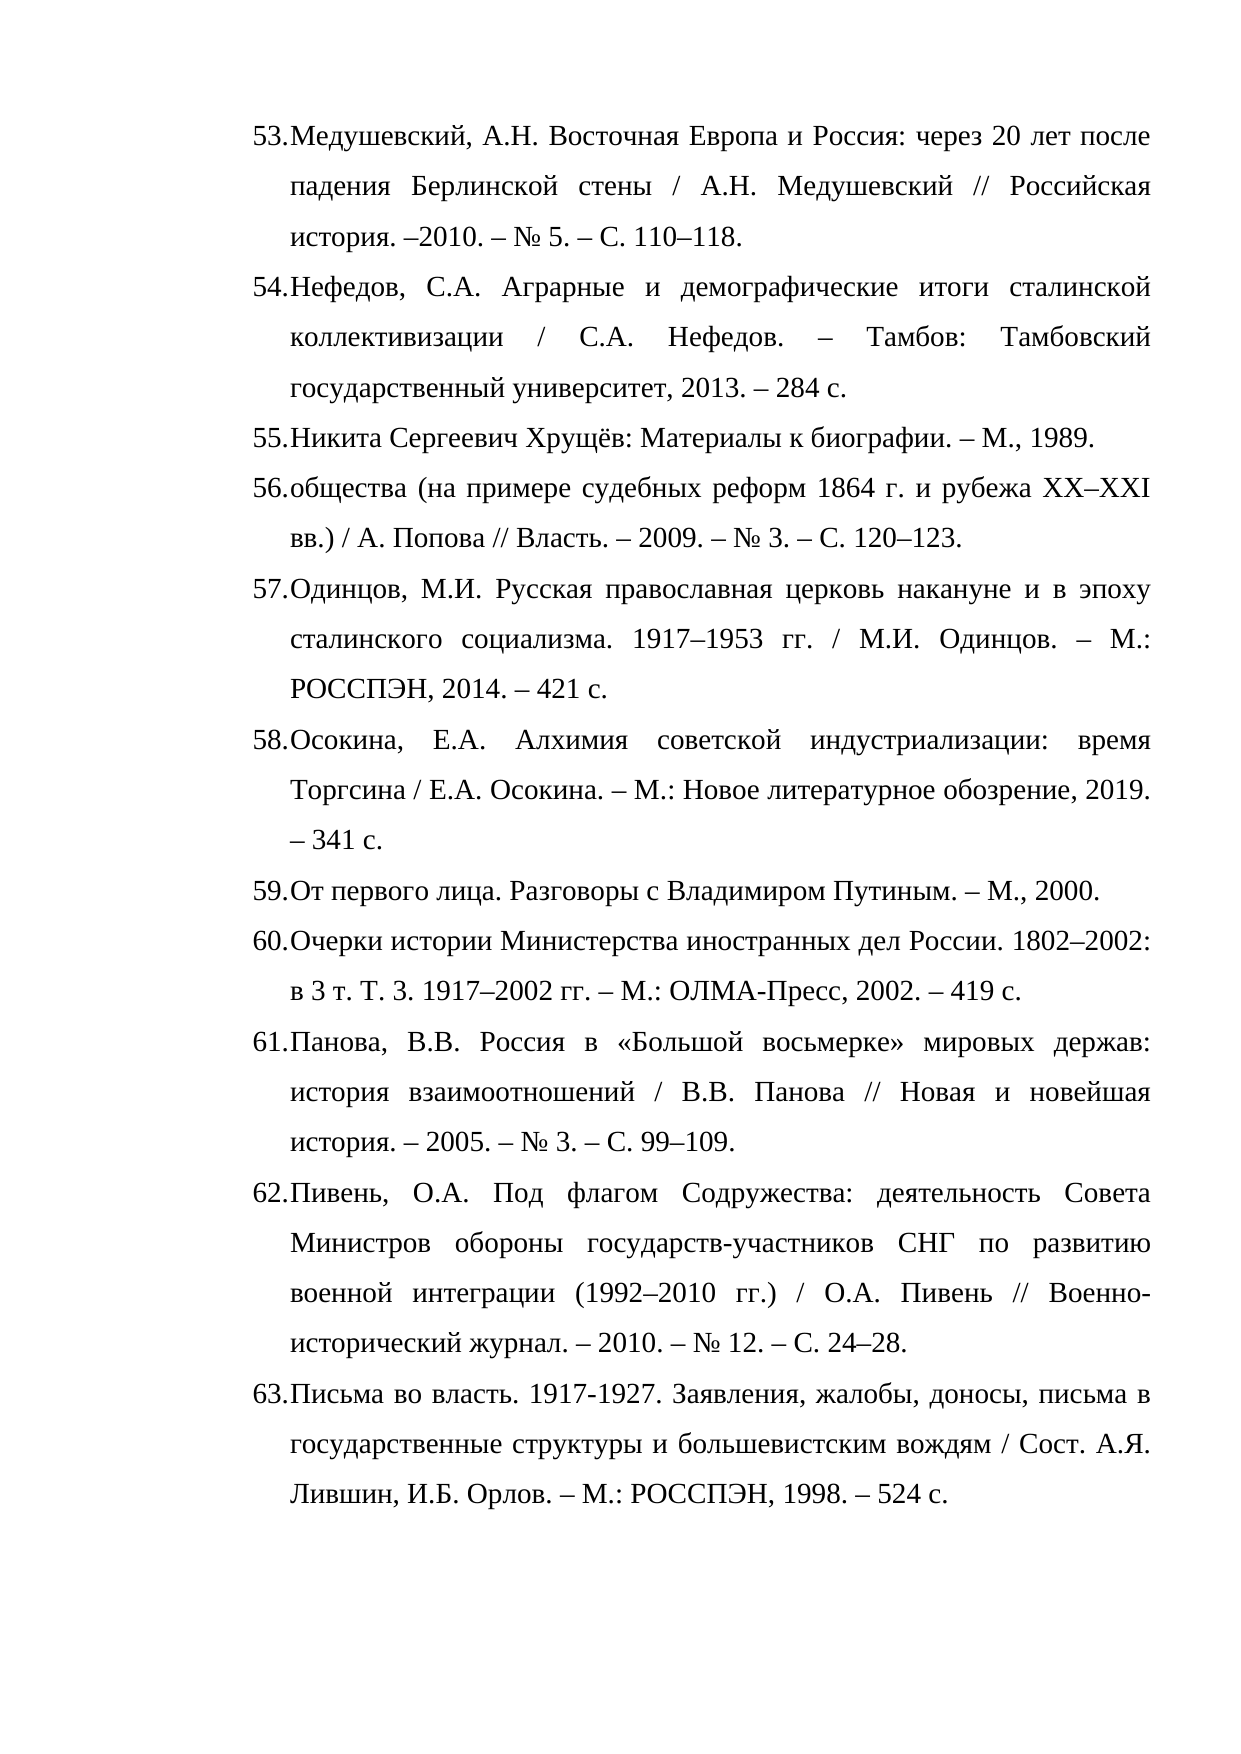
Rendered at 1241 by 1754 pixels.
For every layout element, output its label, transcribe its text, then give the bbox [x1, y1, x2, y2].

list От первого лица. Разговоры с Владимиром Путиным. – М., 2000. [252, 873, 1152, 906]
list общества (на примере судебных реформ 1864 г. и рубежа ХХ–ХХI вв.) / А. Попова // Власть. – 2009. – № 3. – С. 120–123. [252, 470, 1152, 554]
list Медушевский, А.Н. Восточная Европа и Россия: через 20 лет после падения Берлинской стены / А.Н. Медушевский // Российская история. –2010. – № 5. – С. 110–118. [252, 118, 1152, 252]
list Пивень, О.А. Под флагом Содружества: деятельность Совета Министров обороны государств-участников СНГ по развитию военной интеграции (1992–2010 гг.) / О.А. Пивень // Военно-исторический журнал. – 2010. – № 12. – С. 24–28. [252, 1175, 1152, 1359]
list Одинцов, М.И. Русская православная церковь накануне и в эпоху сталинского социализма. 1917–1953 гг. / М.И. Одинцов. – М.: РОССПЭН, 2014. – 421 с. [252, 571, 1152, 705]
list Нефедов, С.А. Аграрные и демографические итоги сталинской коллективизации / С.А. Нефедов. – Тамбов: Тамбовский государственный университет, 2013. – 284 с. [252, 269, 1152, 403]
list Осокина, Е.А. Алхимия советской индустриализации: время Торгсина / Е.А. Осокина. – М.: Новое литературное обозрение, 2019. – 341 с. [252, 722, 1152, 856]
list Панова, В.В. Россия в «Большой восьмерке» мировых держав: история взаимоотношений / В.В. Панова // Новая и новейшая история. – 2005. – № 3. – С. 99–109. [252, 1024, 1152, 1158]
list Никита Сергеевич Хрущёв: Материалы к биографии. – М., 1989. [252, 420, 1152, 453]
list Очерки истории Министерства иностранных дел России. 1802–2002: в 3 т. Т. 3. 1917–2002 гг. – М.: ОЛМА-Пресс, 2002. – 419 с. [252, 923, 1152, 1007]
list Письма во власть. 1917-1927. Заявления, жалобы, доносы, письма в государственные структуры и большевистским вождям / Сост. А.Я. Лившин, И.Б. Орлов. – М.: РОССПЭН, 1998. – 524 с. [252, 1376, 1152, 1510]
